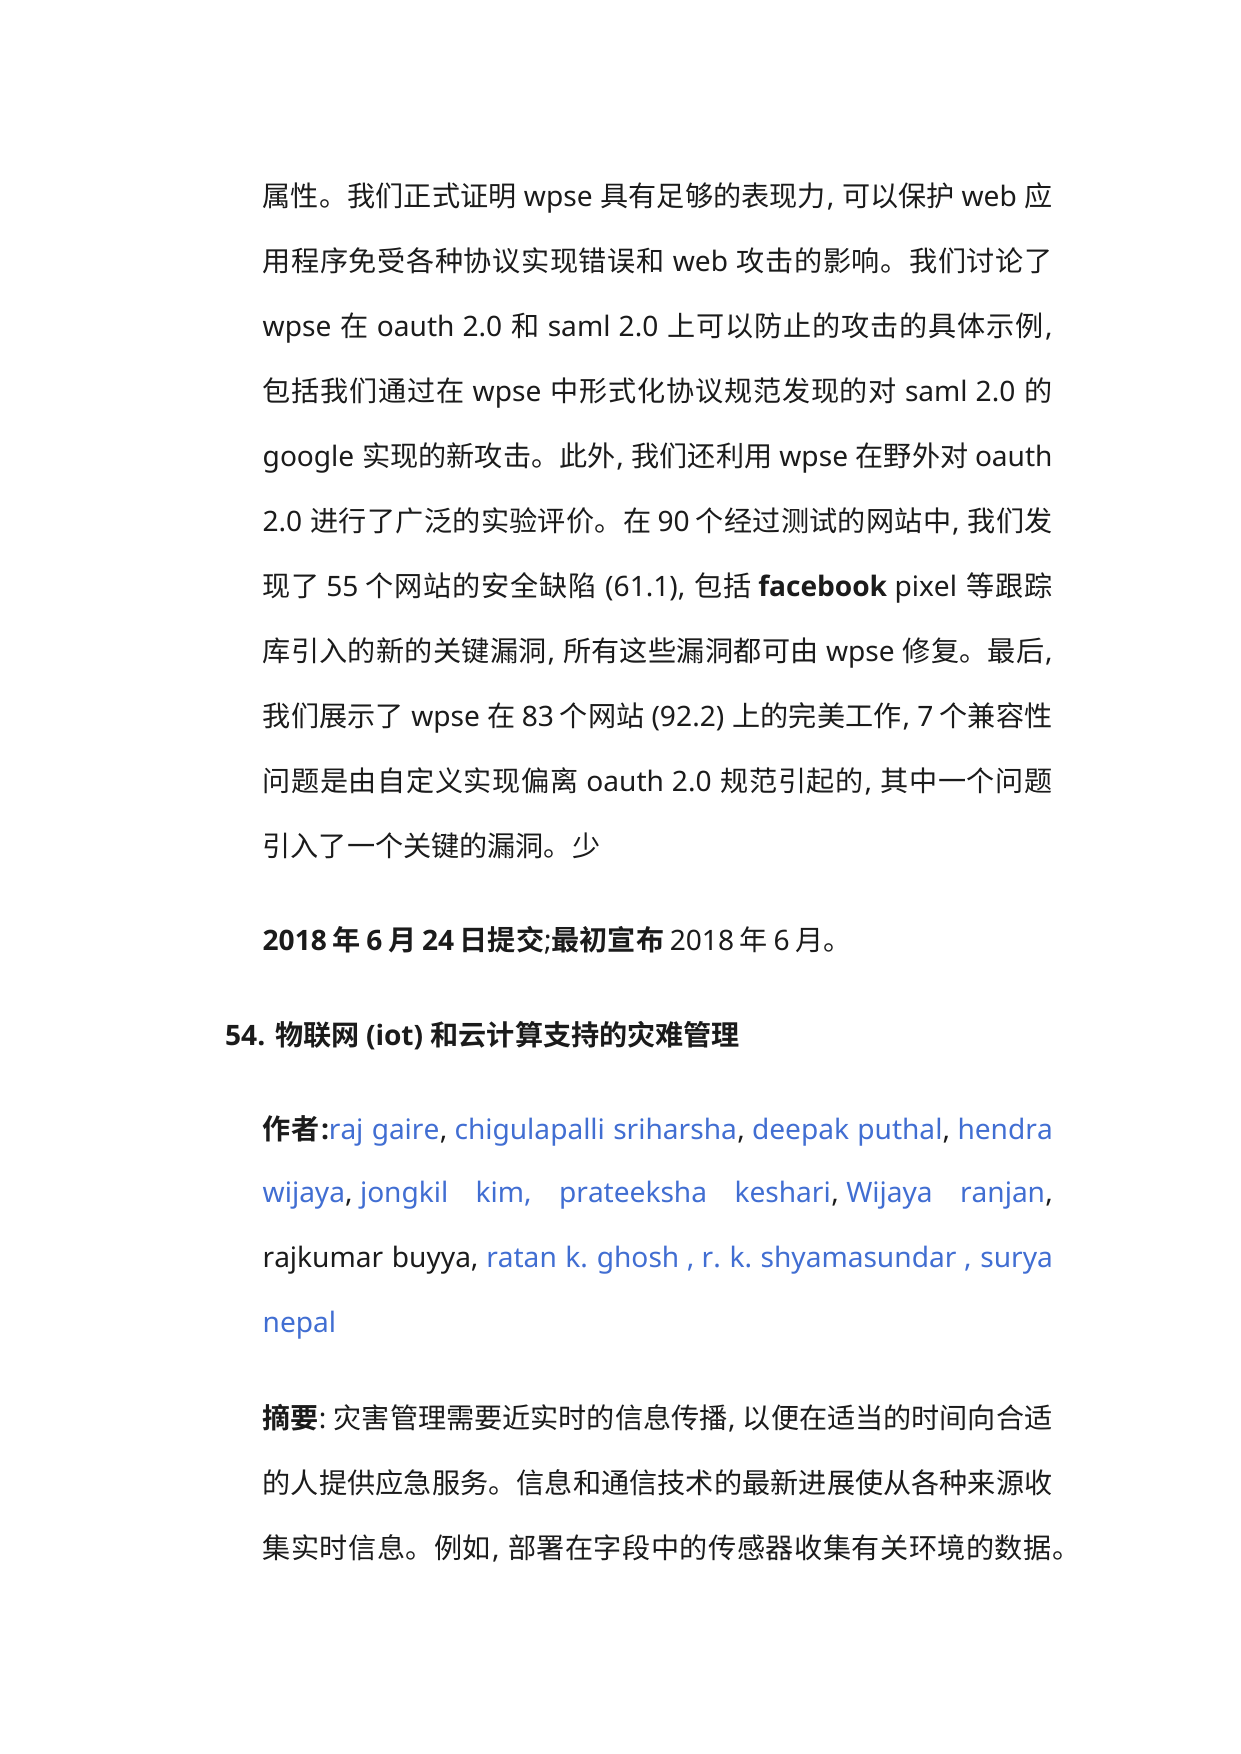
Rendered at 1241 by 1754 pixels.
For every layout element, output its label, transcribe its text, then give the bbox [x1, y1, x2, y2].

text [262, 1384, 1053, 1579]
text 作者:raj gaire, chigulapalli sriharsha, deepak puthal, hendra wijaya, jongkil kim, prateeksha keshari, Wijaya ranjan, rajkumar buyya, ratan k. ghosh , r. k. shyamasundar , surya nepal [262, 1094, 1053, 1354]
text 2018年6月24日提交;最初宣布2018年6月。 [262, 906, 1053, 971]
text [262, 162, 1053, 877]
list 物联网 (iot) 和云计算支持的灾难管理 [225, 1000, 1053, 1065]
